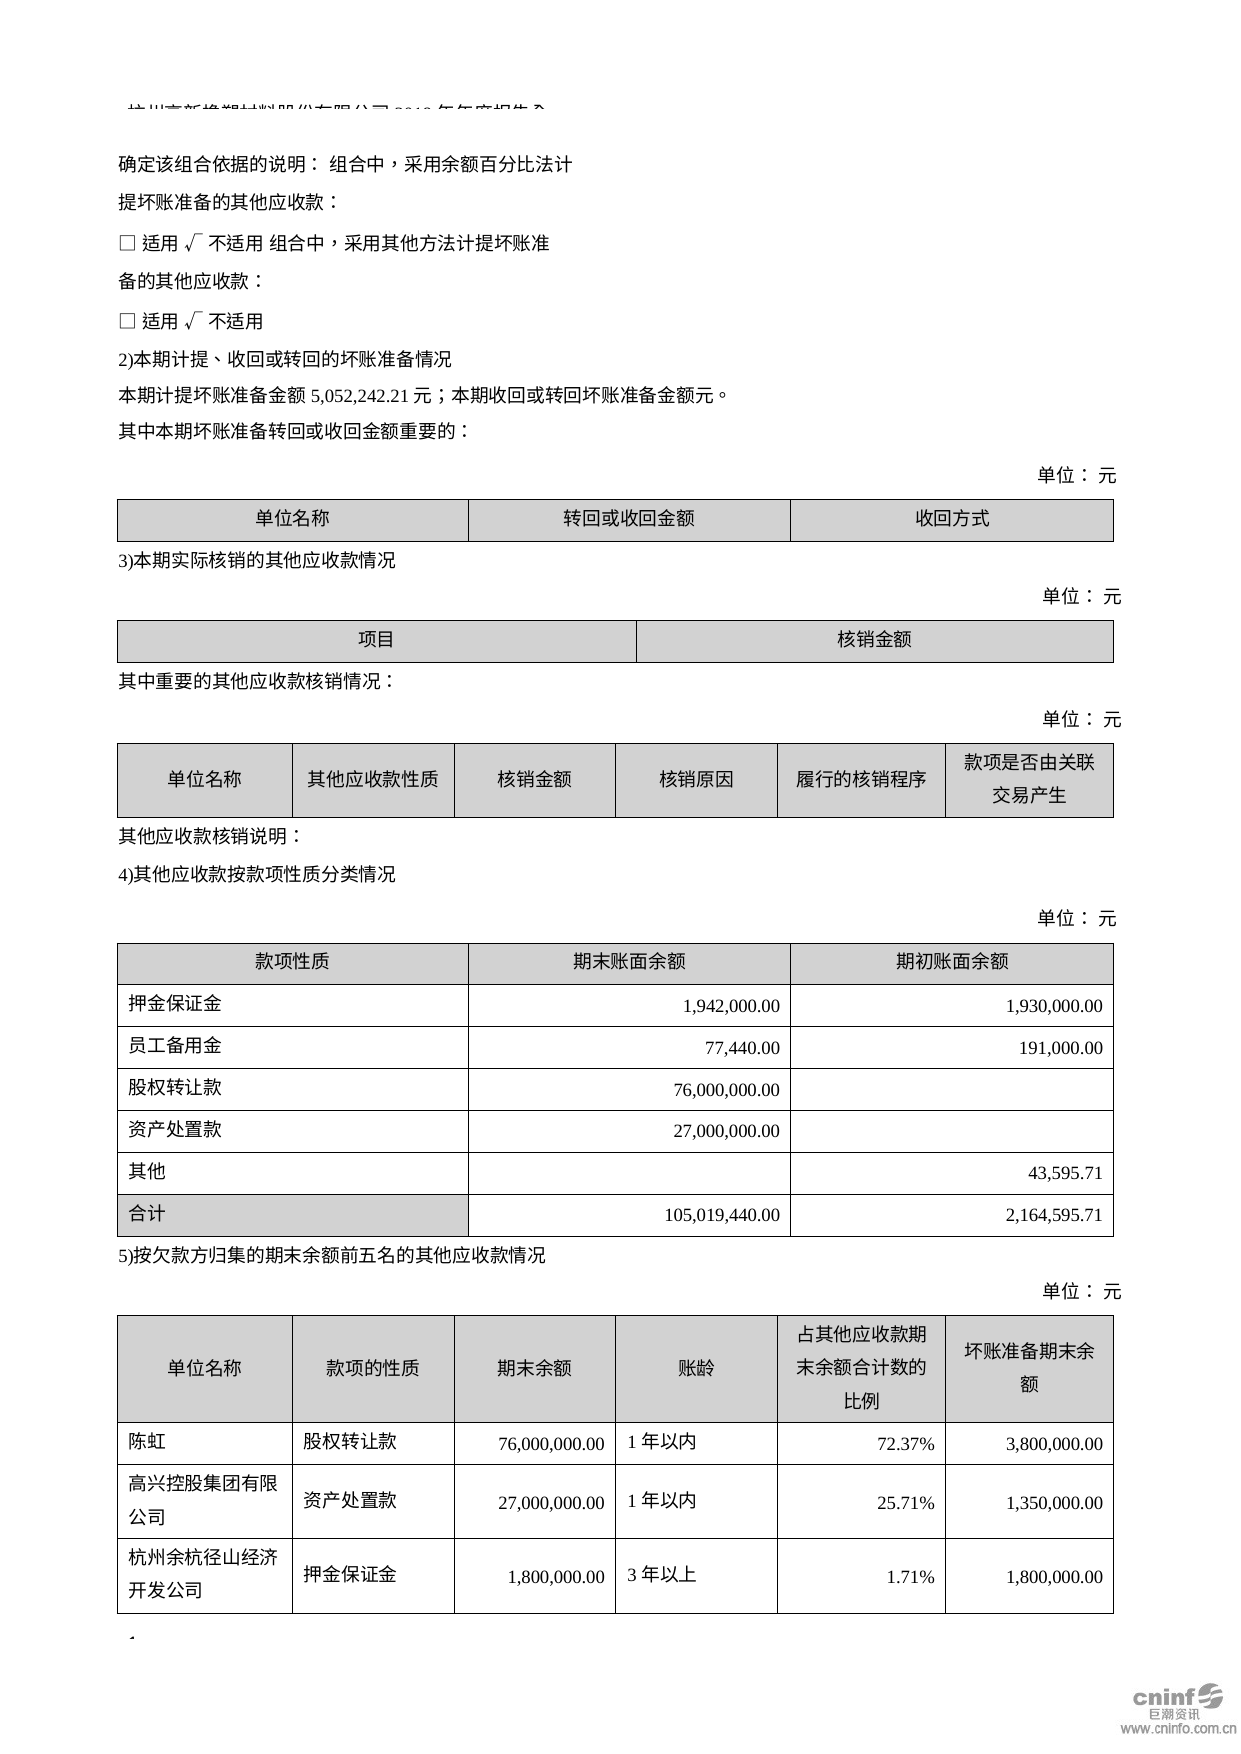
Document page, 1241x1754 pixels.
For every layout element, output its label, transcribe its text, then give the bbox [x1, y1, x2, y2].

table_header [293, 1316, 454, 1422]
text 其中重要的其他应收款核销情况： [118, 668, 1138, 694]
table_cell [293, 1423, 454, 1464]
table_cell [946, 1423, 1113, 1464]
text 单位： 元 [106, 706, 1122, 731]
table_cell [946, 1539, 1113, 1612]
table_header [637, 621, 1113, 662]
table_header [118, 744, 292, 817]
text 单位： 元 [106, 1278, 1122, 1303]
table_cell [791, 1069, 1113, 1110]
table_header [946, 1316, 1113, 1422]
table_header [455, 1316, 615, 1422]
text 单位： 元 [1037, 906, 1240, 931]
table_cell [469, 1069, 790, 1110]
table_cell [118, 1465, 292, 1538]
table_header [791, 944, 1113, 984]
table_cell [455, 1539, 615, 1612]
text 单位： 元 [106, 583, 1122, 609]
text 4)其他应收款按款项性质分类情况 [118, 861, 398, 887]
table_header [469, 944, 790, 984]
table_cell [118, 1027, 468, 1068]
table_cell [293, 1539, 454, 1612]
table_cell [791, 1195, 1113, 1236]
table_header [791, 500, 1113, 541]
text 3)本期实际核销的其他应收款情况 [118, 547, 1138, 572]
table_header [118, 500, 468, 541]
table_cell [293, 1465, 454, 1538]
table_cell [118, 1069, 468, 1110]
text □ 适用 √ 不适用 组合中，采用其他方法计提坏账准备的其他应收款： [118, 230, 551, 293]
text 本期计提坏账准备金额 5,052,242.21 元；本期收回或转回坏账准备金额元。 其中本期坏账准备转回或收回金额重要的： [118, 382, 734, 444]
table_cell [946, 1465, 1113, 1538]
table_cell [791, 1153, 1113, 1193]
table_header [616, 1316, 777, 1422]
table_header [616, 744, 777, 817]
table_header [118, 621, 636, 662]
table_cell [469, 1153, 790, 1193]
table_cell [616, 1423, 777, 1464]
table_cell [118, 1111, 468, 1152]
text 确定该组合依据的说明： 组合中，采用余额百分比法计提坏账准备的其他应收款： [118, 152, 589, 215]
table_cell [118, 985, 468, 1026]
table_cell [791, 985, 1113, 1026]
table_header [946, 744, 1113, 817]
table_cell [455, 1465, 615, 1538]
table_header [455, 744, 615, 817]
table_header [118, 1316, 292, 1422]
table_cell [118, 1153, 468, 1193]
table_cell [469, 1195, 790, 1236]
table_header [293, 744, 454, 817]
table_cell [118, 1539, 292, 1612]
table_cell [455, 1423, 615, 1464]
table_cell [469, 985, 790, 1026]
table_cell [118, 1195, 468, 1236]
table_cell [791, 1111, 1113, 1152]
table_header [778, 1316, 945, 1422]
text 2)本期计提、收回或转回的坏账准备情况 [118, 346, 589, 372]
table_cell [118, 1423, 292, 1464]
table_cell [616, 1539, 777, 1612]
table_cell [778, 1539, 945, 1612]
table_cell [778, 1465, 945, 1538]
text 5)按欠款方归集的期末余额前五名的其他应收款情况 [118, 1242, 1138, 1267]
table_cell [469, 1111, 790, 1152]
text 单位： 元 [1037, 462, 1240, 487]
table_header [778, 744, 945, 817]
text 其他应收款核销说明： [118, 824, 398, 849]
text □ 适用 √ 不适用 [118, 308, 589, 334]
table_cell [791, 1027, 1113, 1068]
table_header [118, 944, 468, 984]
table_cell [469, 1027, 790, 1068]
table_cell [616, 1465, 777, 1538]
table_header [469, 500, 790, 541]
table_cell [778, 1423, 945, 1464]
picture [1115, 1680, 1240, 1737]
